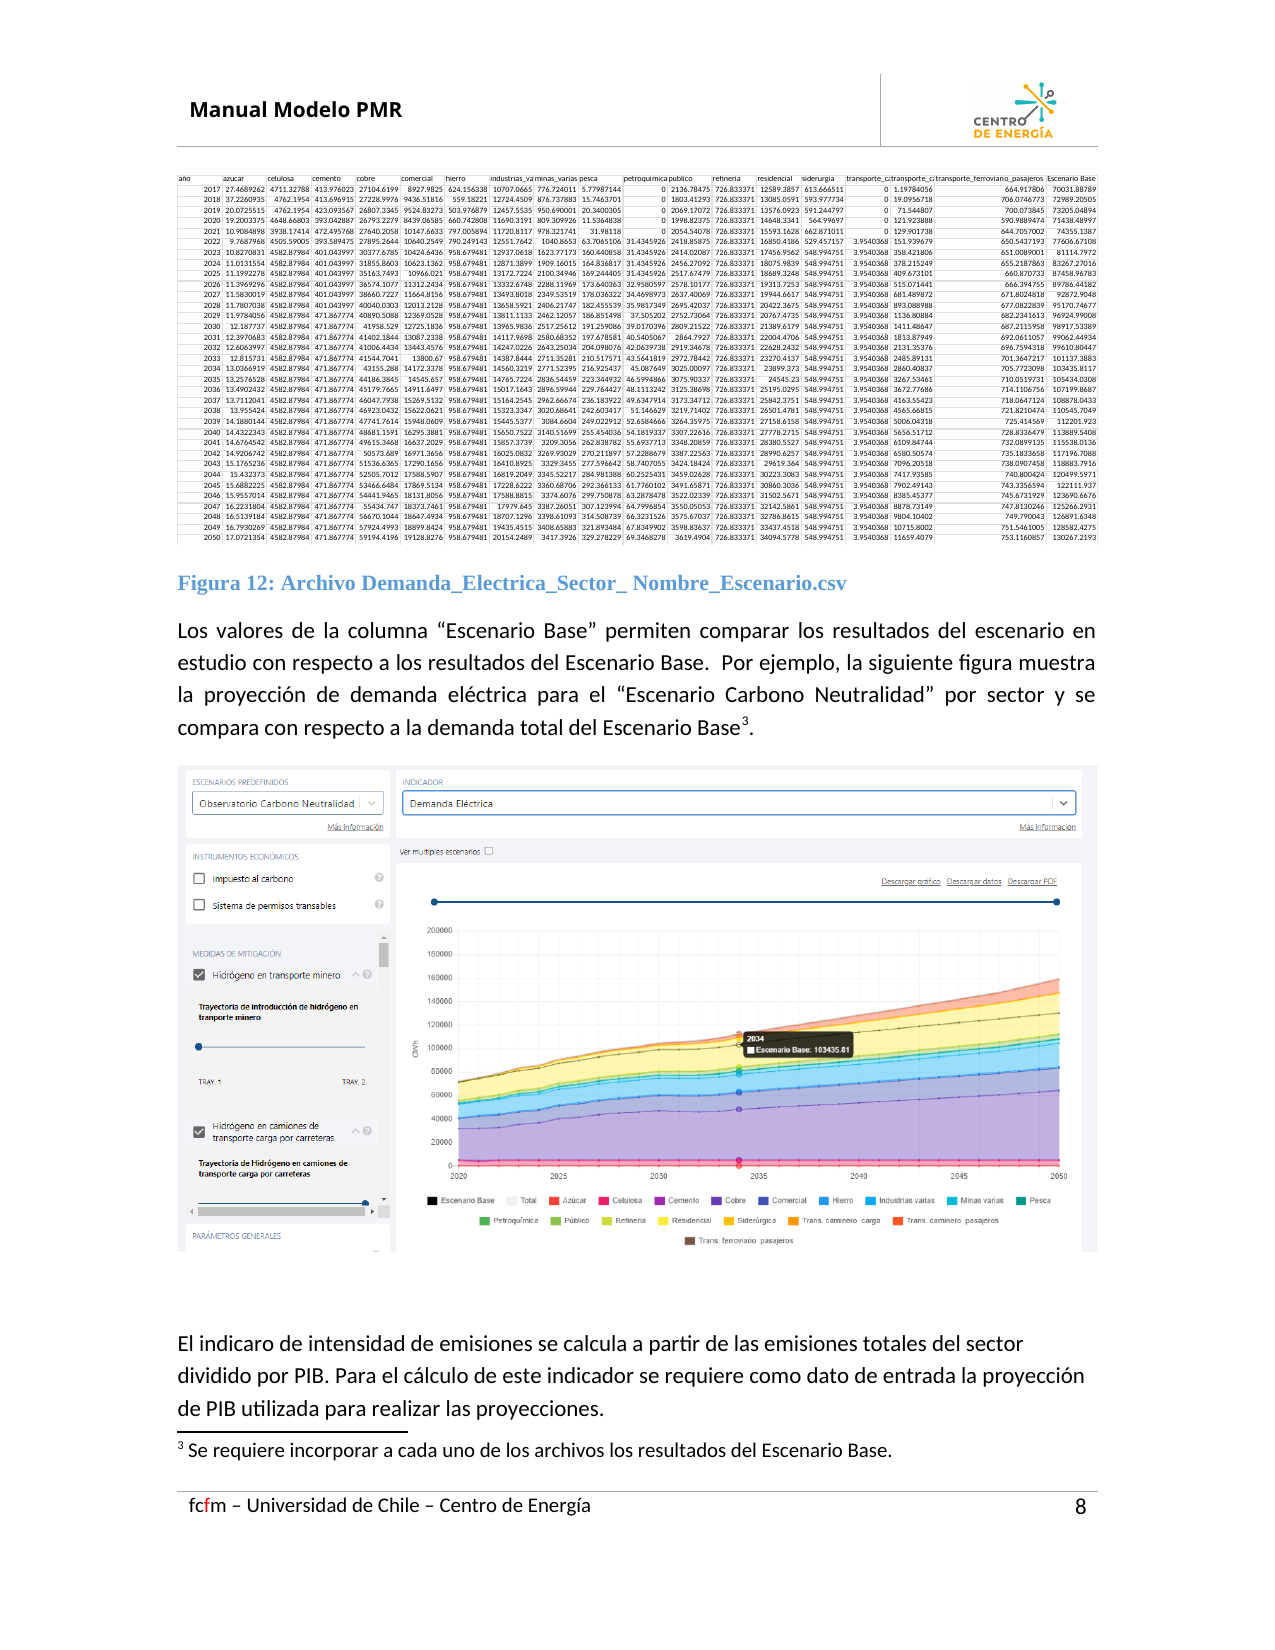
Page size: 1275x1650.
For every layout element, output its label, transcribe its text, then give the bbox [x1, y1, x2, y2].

text Figura 12: Archivo Demanda_Electrica_Sector_ Nombre_Escenario.csv [177, 570, 1098, 595]
text El indicaro de intensidad de emisiones se calcula a partir de las emisiones totales del sector dividido por PIB. Para el cálculo de este indicador se requiere como dato de entrada la proyección de PIB utilizada para realizar las proyecciones. [177, 1329, 1098, 1422]
text Los valores de la columna “Escenario Base” permiten comparar los resultados del escenario en estudio con respecto a los resultados del Escenario Base. Por ejemplo, la siguiente figura muestra la proyección de demanda eléctrica para el “Escenario Carbono Neutralidad” por sector y se compara con respecto a la demanda total del Escenario Base. [177, 616, 1098, 741]
picture [177, 765, 1098, 1252]
picture [973, 81, 1058, 139]
